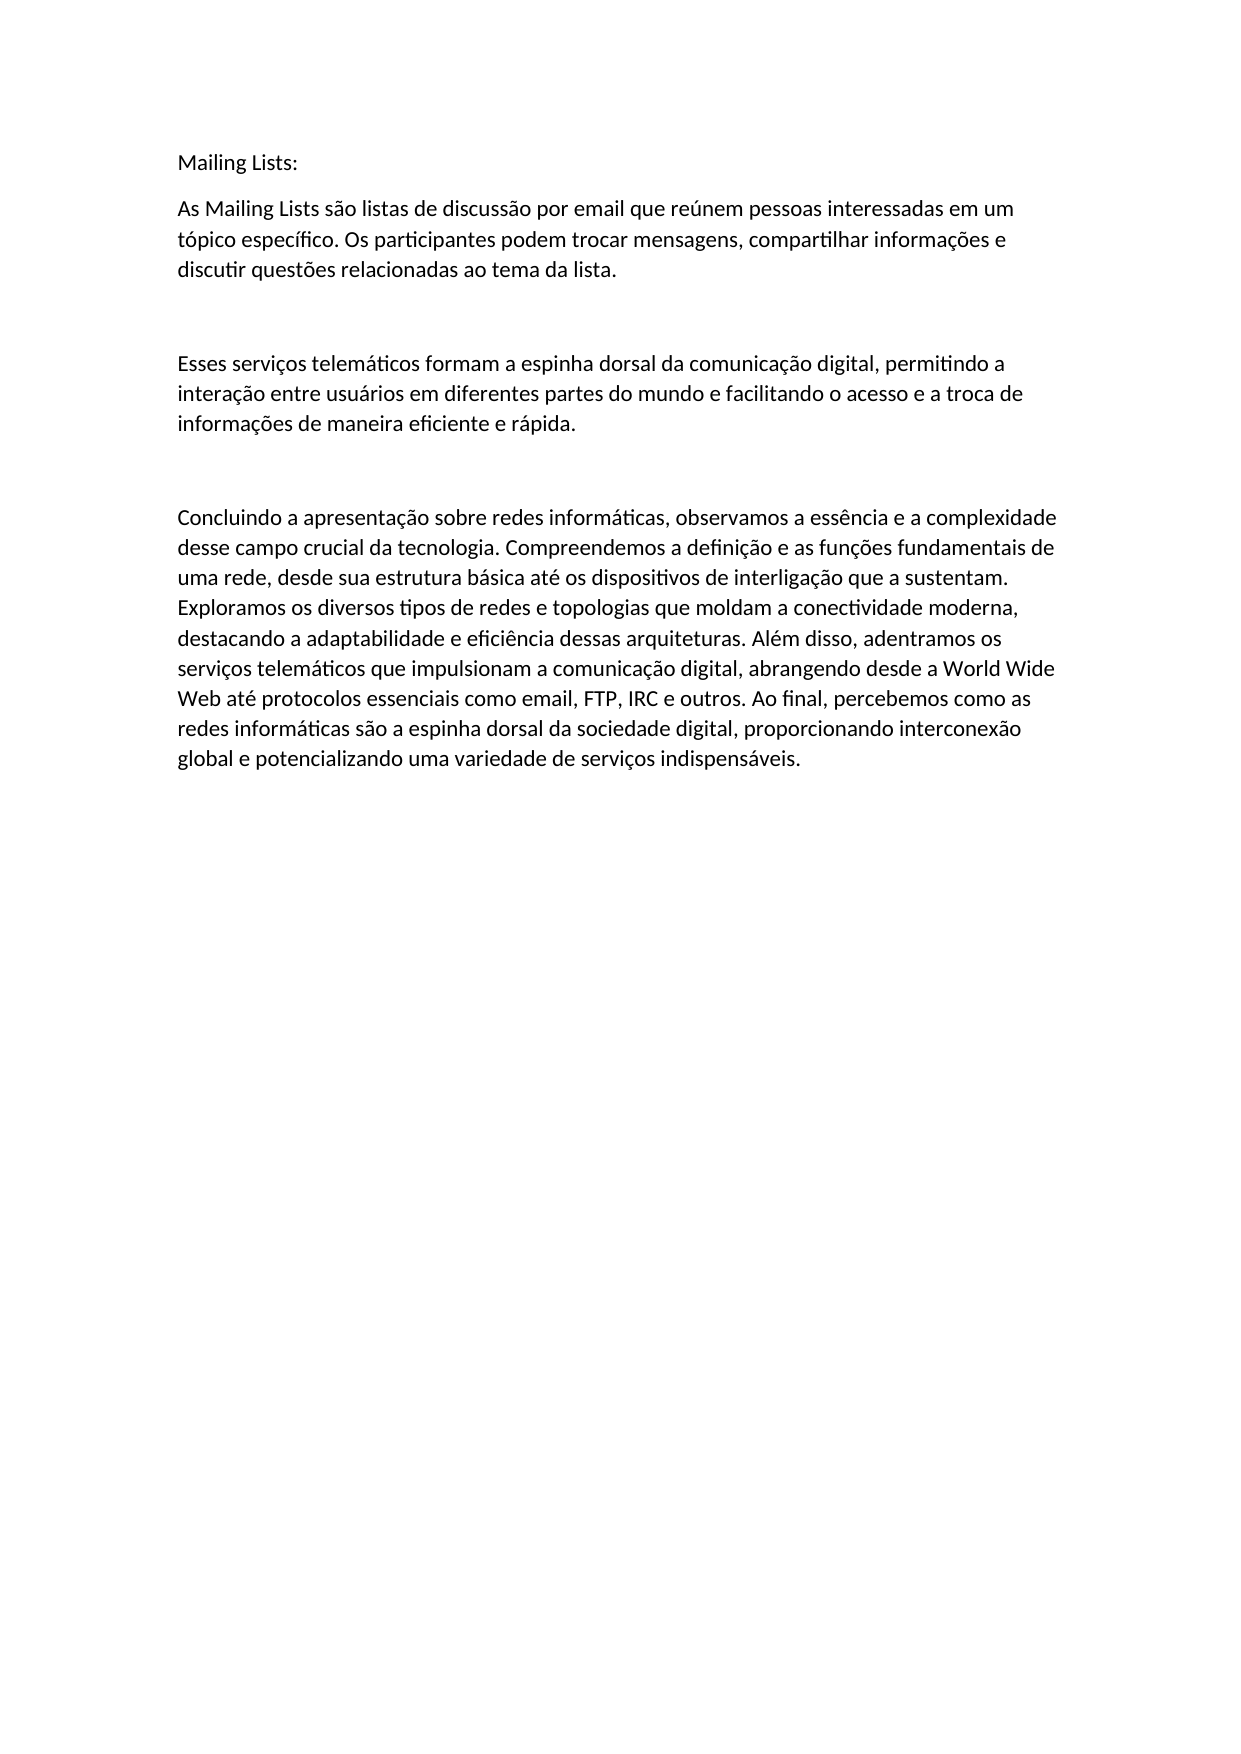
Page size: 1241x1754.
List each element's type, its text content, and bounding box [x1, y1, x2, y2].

text Concluindo a apresentação sobre redes informáticas, observamos a essência e a complexidade desse campo crucial da tecnologia. Compreendemos a definição e as funções fundamentais de uma rede, desde sua estrutura básica até os dispositivos de interligação que a sustentam. Exploramos os diversos tipos de redes e topologias que moldam a conectividade moderna, destacando a adaptabilidade e eficiência dessas arquiteturas. Além disso, adentramos os serviços telemáticos que impulsionam a comunicação digital, abrangendo desde a World Wide Web até protocolos essenciais como email, FTP, IRC e outros. Ao final, percebemos como as redes informáticas são a espinha dorsal da sociedade digital, proporcionando interconexão global e potencializando uma variedade de serviços indispensáveis. [177, 503, 1063, 772]
text Esses serviços telemáticos formam a espinha dorsal da comunicação digital, permitindo a interação entre usuários em diferentes partes do mundo e facilitando o acesso e a troca de informações de maneira eficiente e rápida. [177, 349, 1063, 437]
text As Mailing Lists são listas de discussão por email que reúnem pessoas interessadas em um tópico específico. Os participantes podem trocar mensagens, compartilhar informações e discutir questões relacionadas ao tema da lista. [177, 194, 1063, 283]
text Mailing Lists: [177, 148, 1063, 176]
